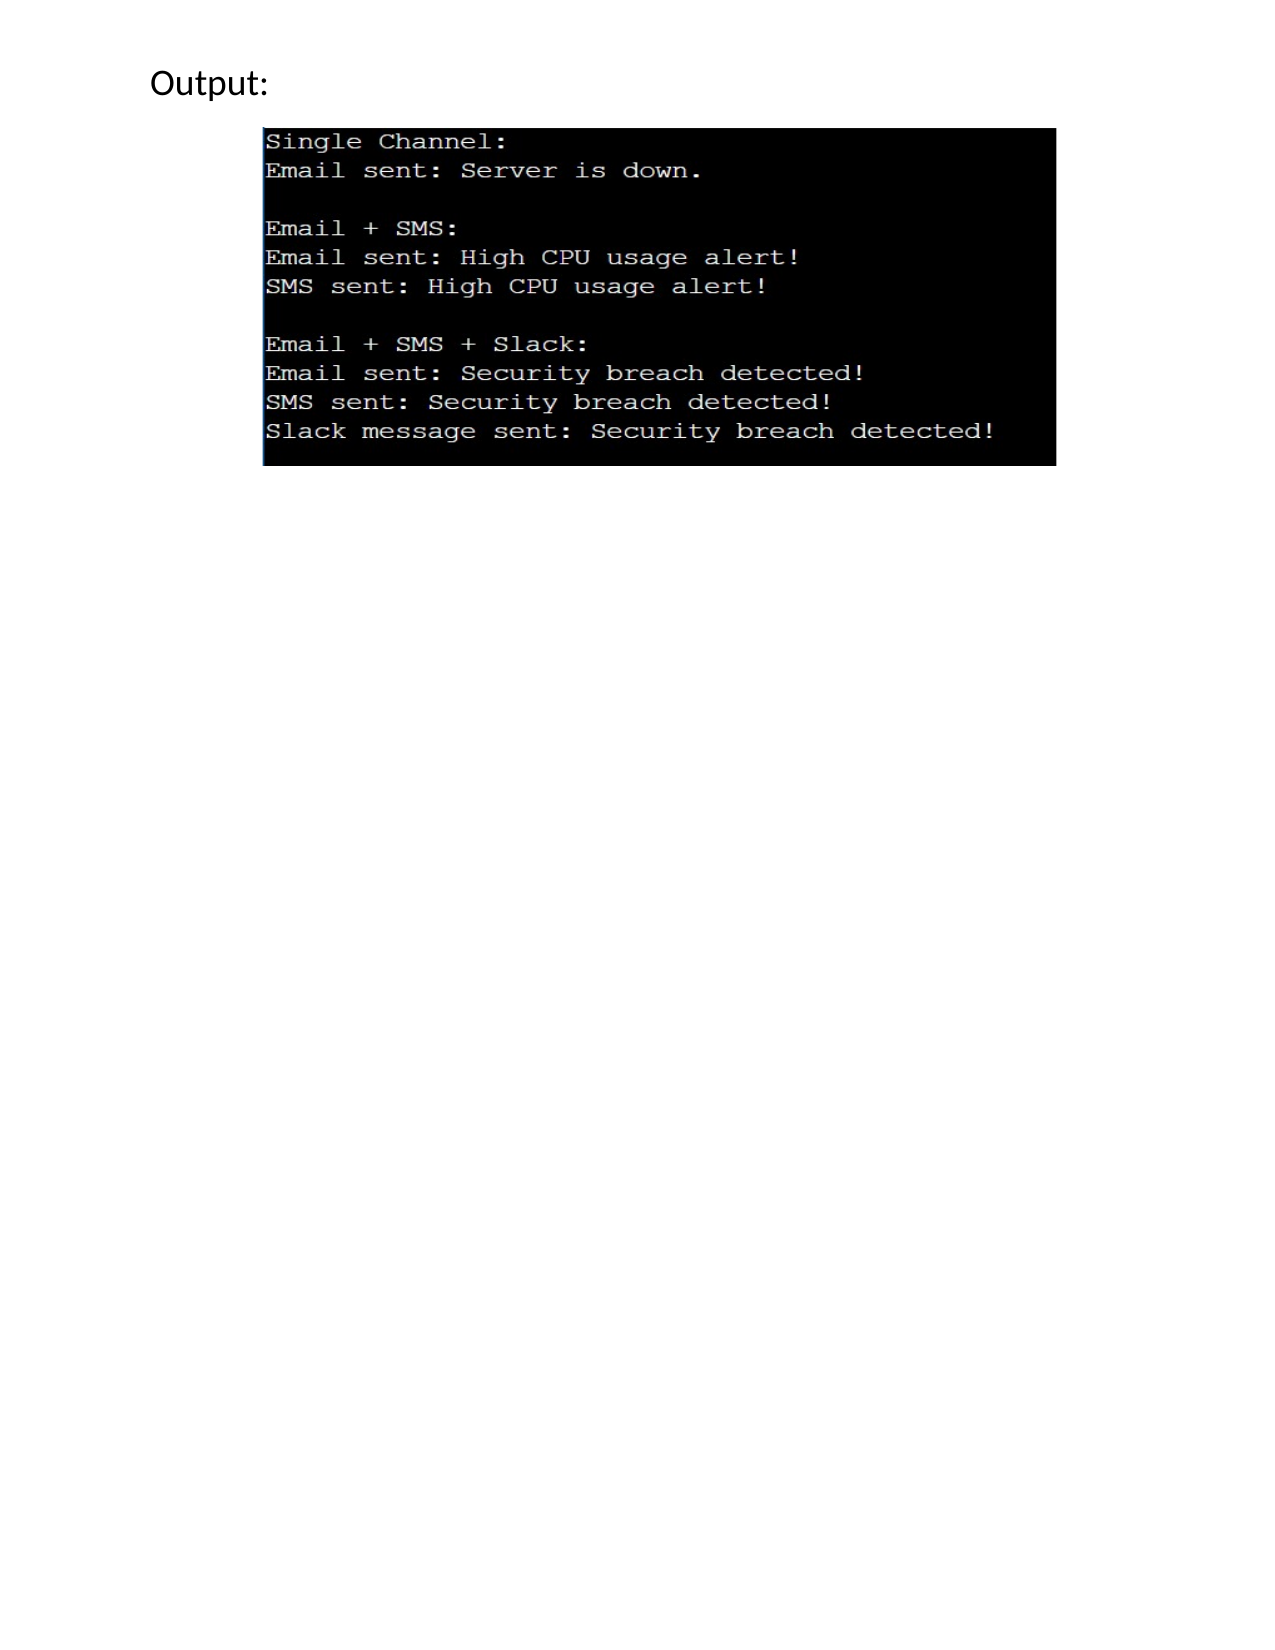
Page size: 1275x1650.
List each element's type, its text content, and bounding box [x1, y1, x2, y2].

text Output: [150, 59, 1125, 105]
picture [262, 127, 1057, 465]
